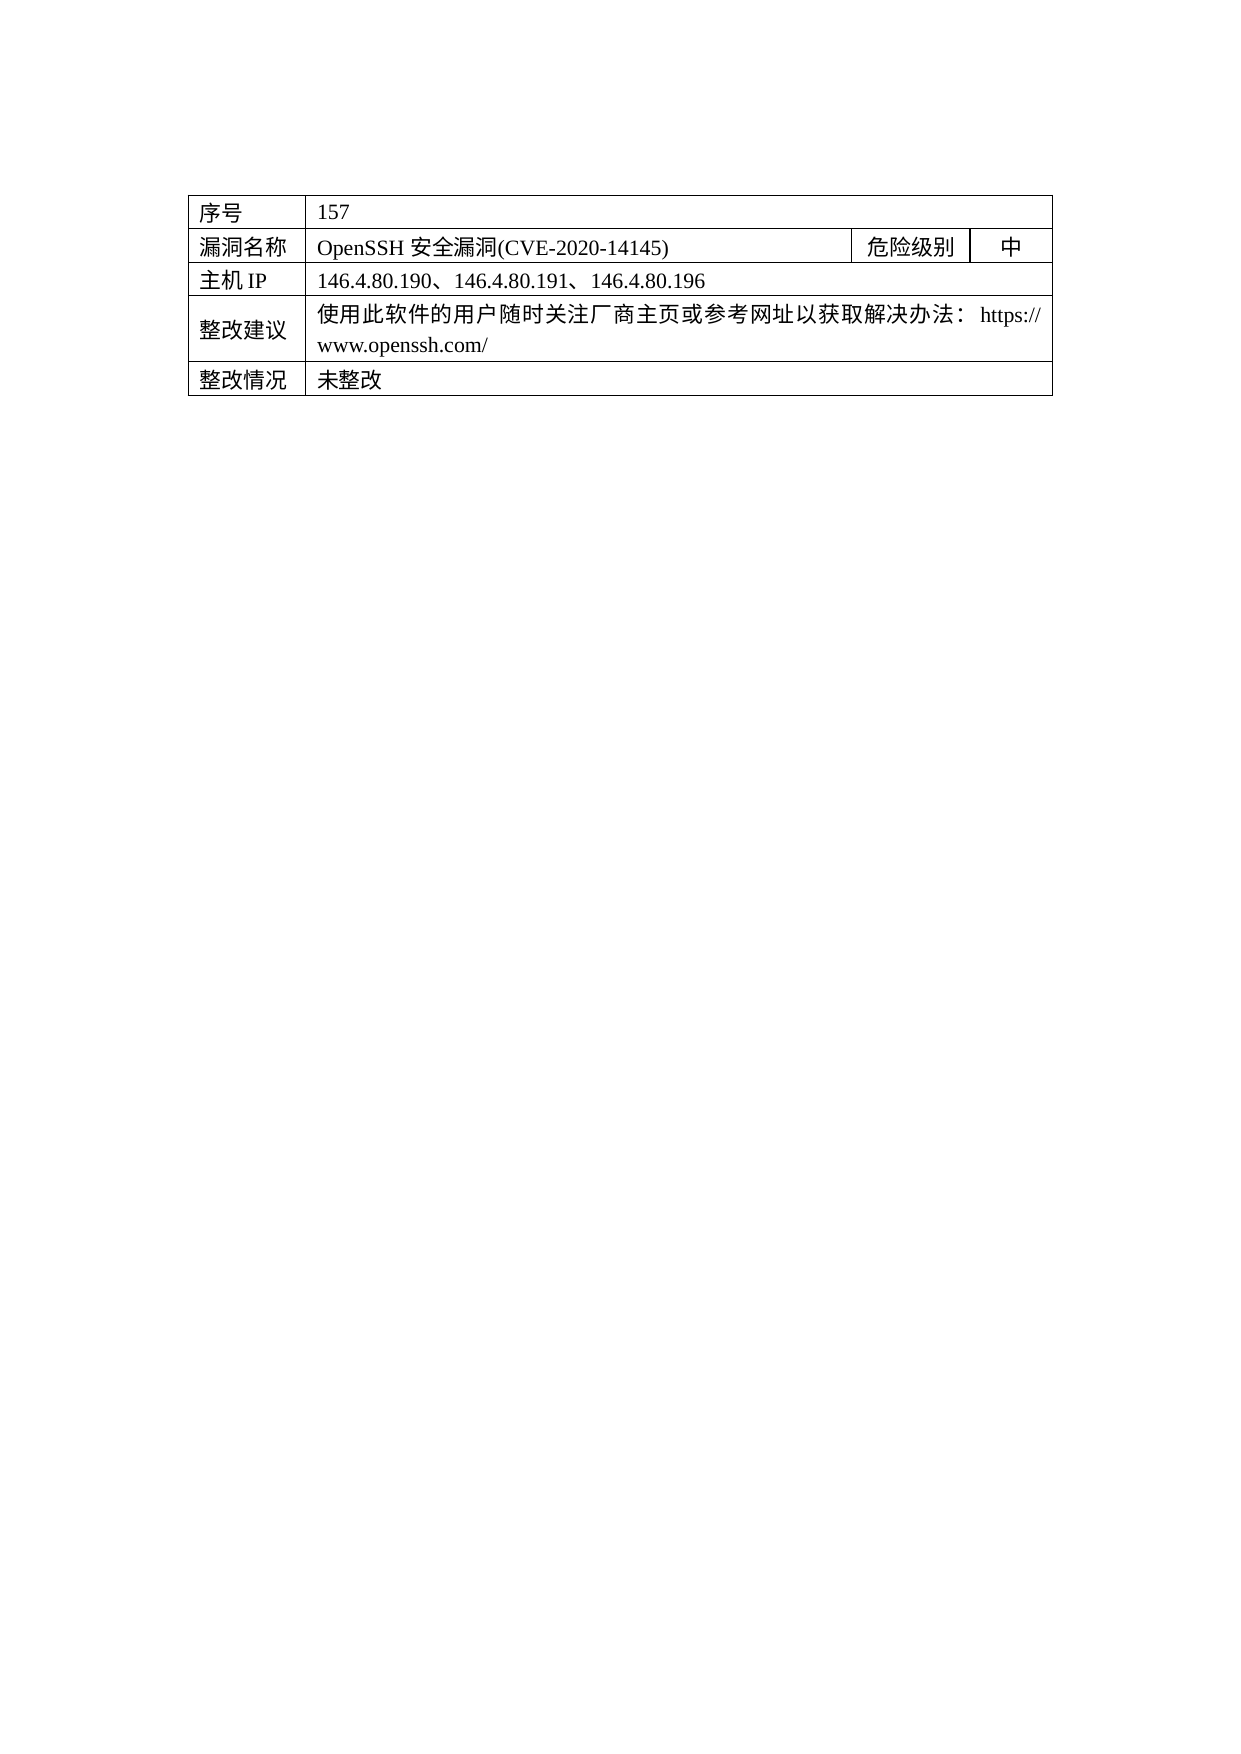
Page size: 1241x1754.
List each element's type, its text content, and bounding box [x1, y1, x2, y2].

table_header 序号 [189, 196, 305, 228]
table_cell 整改建议 [189, 296, 305, 361]
table_cell OpenSSH 安全漏洞(CVE-2020-14145) [306, 229, 851, 262]
table_cell 整改情况 [189, 362, 305, 395]
table_cell 危险级别 [852, 229, 969, 262]
table_cell 主机IP [189, 263, 305, 295]
table_cell 146.4.80.190、146.4.80.191、146.4.80.196 [306, 263, 1052, 295]
table_header 157 [306, 196, 1052, 228]
table_cell 中 [971, 229, 1052, 262]
table_cell 使用此软件的用户随时关注厂商主页或参考网址以获取解决办法：https://www.openssh.com/ [306, 296, 1052, 361]
table_cell 漏洞名称 [189, 229, 305, 262]
table_cell 未整改 [306, 362, 1052, 395]
